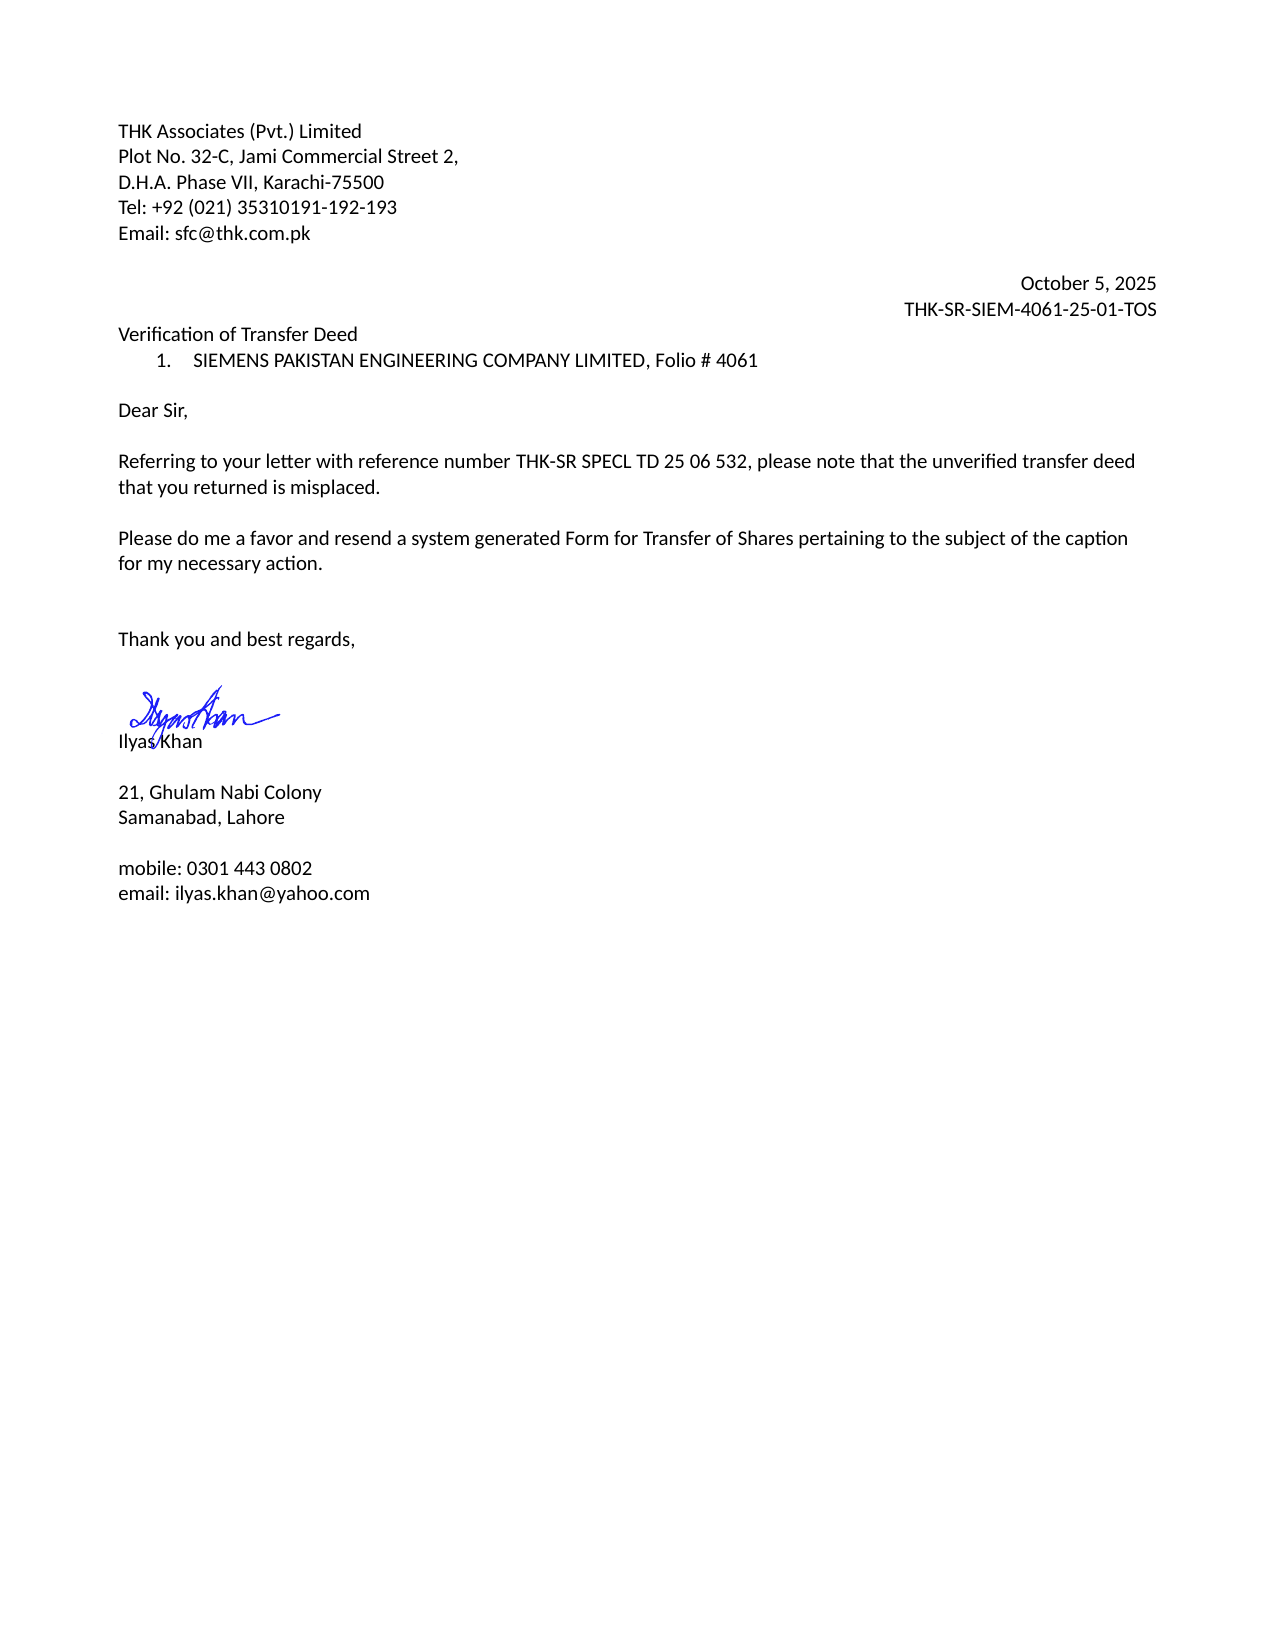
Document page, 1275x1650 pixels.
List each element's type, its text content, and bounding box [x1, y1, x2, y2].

text Referring to your letter with reference number THK-SR SPECL TD 25 06 532, please note that the unverified transfer deed that you returned is misplaced. [118, 448, 1157, 499]
text 21, Ghulam Nabi Colony [118, 779, 1157, 804]
text email: ilyas.khan@yahoo.com [118, 881, 1157, 906]
text October 5, 2025 [118, 271, 1157, 296]
text Plot No. 32-C, Jami Commercial Street 2, [118, 143, 1157, 169]
list SIEMENS PAKISTAN ENGINEERING COMPANY LIMITED, Folio # 4061 [156, 347, 1157, 372]
text Email: sfc@thk.com.pk [118, 220, 1157, 245]
text Tel: +92 (021) 35310191-192-193 [118, 194, 1157, 220]
text Thank you and best regards, [118, 626, 1157, 652]
text mobile: 0301 443 0802 [118, 855, 1157, 881]
text Verification of Transfer Deed [118, 321, 1157, 347]
text THK-SR-SIEM-4061-25-01-TOS [118, 296, 1157, 321]
text Please do me a favor and resend a system generated Form for Transfer of Shares pertaining to the subject of the caption for my necessary action. [118, 525, 1157, 576]
text Samanabad, Lahore [118, 804, 1157, 830]
text THK Associates (Pvt.) Limited [118, 118, 1157, 143]
text Ilyas Khan [118, 728, 1157, 753]
text D.H.A. Phase VII, Karachi-75500 [118, 169, 1157, 194]
text Dear Sir, [118, 398, 1157, 423]
